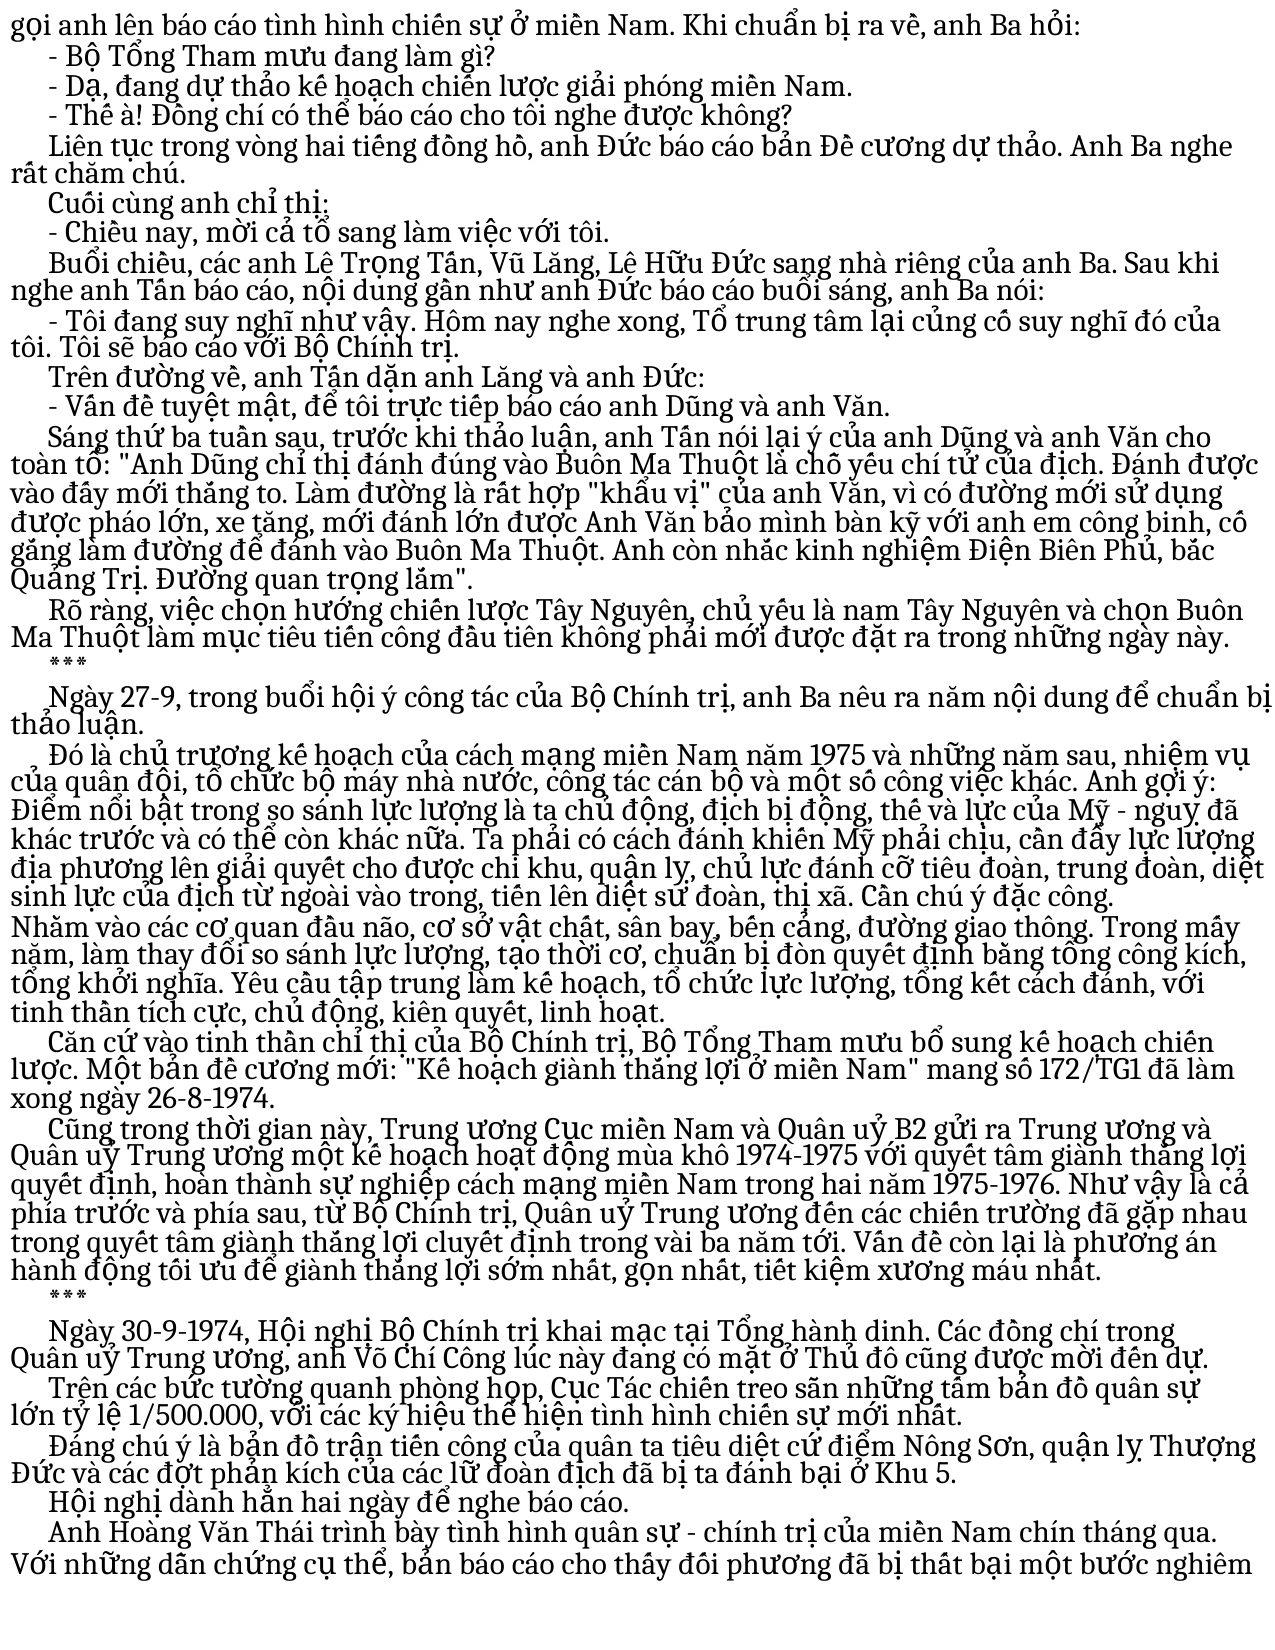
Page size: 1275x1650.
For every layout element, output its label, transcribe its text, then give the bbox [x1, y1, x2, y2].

text Hội nghị dành hẳn hai ngày để nghe báo cáo. [48, 1491, 1275, 1518]
text *** [48, 1289, 1275, 1316]
text Buổi chiều, các anh Lê Trọng Tấn, Vũ Lăng, Lê Hữu Đức sang nhà riêng của anh Ba. Sau khi nghe anh Tấn báo cáo, nội dung gần như anh Đức báo cáo buổi sáng, anh Ba nói: [10, 251, 1244, 308]
text Liên tục trong vòng hai tiếng đồng hồ, anh Đức báo cáo bản Đề cương dự thảo. Anh Ba nghe rất chăm chú. [10, 134, 1260, 191]
text Nhằm vào các cơ quan đầu não, cơ sở vật chất, sân bay, bến cảng, đường giao thông. Trong mấy năm, làm thay đổi so sánh lực lượng, tạo thời cơ, chuẩn bị đòn quyết định bằng tổng công kích, tổng khởi nghĩa. Yêu cầu tập trung làm kế hoạch, tổ chức lực lượng, tổng kết cách đánh, với tinh thần tích cực, chủ động, kiên quyết, linh hoạt. [10, 915, 1261, 1030]
text Đó là chủ trương kế hoạch của cách mạng miền Nam năm 1975 và những năm sau, nhiệm vụ của quân đội, tổ chức bộ máy nhà nước, công tác cán bộ và một số công việc khác. Anh gợi ý: Điểm nổi bật trong so sánh lực lượng là ta chủ động, địch bị động, thế và lực của Mỹ - nguỵ đã khác trước và có thể còn khác nữa. Ta phải có cách đánh khiến Mỹ phải chịu, cần đẩy lực lượng địa phương lên giải quyết cho được chi khu, quận lỵ, chủ lực đánh cỡ tiêu đoàn, trung đoàn, diệt sinh lực của địch từ ngoài vào trong, tiến lên diệt sư đoàn, thị xã. Cần chú ý đặc công. [10, 742, 1265, 915]
text Sáng thứ ba tuần sau, trước khi thảo luận, anh Tấn nói lại ý của anh Dũng và anh Văn cho toàn tổ: "Anh Dũng chỉ thị đánh đúng vào Buôn Ma Thuột là chỗ yếu chí tử của địch. Đánh được vào đấy mới thắng to. Làm đường là rất hợp "khẩu vị" của anh Văn, vì có đường mới sử dụng được pháo lớn, xe tăng, mới đánh lớn được Anh Văn bảo mình bàn kỹ với anh em công binh, cố gắng làm đường để đánh vào Buôn Ma Thuột. Anh còn nhắc kinh nghiệm Điện Biên Phủ, bắc Quảng Trị. Đường quan trọng lắm". [10, 425, 1272, 597]
text gọi anh lên báo cáo tình hình chiến sự ở miền Nam. Khi chuẩn bị ra về, anh Ba hỏi: [10, 9, 1275, 42]
text Rõ ràng, việc chọn hướng chiến lược Tây Nguyên, chủ yếu là nam Tây Nguyên và chọn Buôn Ma Thuột làm mục tiêu tiến công đầu tiên không phải mới được đặt ra trong những ngày này. [10, 597, 1266, 655]
text *** [48, 655, 1275, 682]
list Chiều nay, mời cả tổ sang làm việc với tôi. [48, 219, 1275, 248]
text Với những dẫn chứng cụ thể, bản báo cáo cho thấy đối phương đã bị thất bại một bước nghiêm [10, 1548, 1275, 1581]
text Cuối cùng anh chỉ thị: [48, 191, 1275, 219]
text Trên đường về, anh Tấn dặn anh Lăng và anh Đức: [48, 366, 1275, 393]
text Cũng trong thời gian này, Trung ương Cục miền Nam và Quân uỷ B2 gửi ra Trung ương và Quân uỷ Trung ương một kế hoạch hoạt động mùa khô 1974-1975 với quyết tâm giành thắng lợi quyết định, hoàn thành sự nghiệp cách mạng miền Nam trong hai năm 1975-1976. Như vậy là cả phía trước và phía sau, từ Bộ Chính trị, Quân uỷ Trung ương đến các chiến trường đã gặp nhau trong quyết tâm giành thắng lợi cluyết định trong vài ba năm tới. Vấn đề còn lại là phương án hành động tối ưu để giành thắng lợi sớm nhất, gọn nhất, tiết kiệm xương máu nhất. [10, 1116, 1269, 1289]
list Dạ, đang dự thảo kế hoạch chiến lược giải phóng miền Nam. [48, 72, 1275, 102]
list Bộ Tổng Tham mưu đang làm gì? [48, 42, 1275, 72]
text Anh Hoàng Văn Thái trình bày tình hình quân sự - chính trị của miền Nam chín tháng qua. [48, 1518, 1275, 1548]
text Căn cứ vào tinh thần chỉ thị của Bộ Chính trị, Bộ Tổng Tham mưu bổ sung kế hoạch chiến lược. Một bản đề cương mới: "Kế hoạch giành thắng lợi ở miền Nam" mang số 172/TG1 đã làm xong ngày 26-8-1974. [10, 1030, 1275, 1116]
text Đáng chú ý là bản đồ trận tiến công của quân ta tiêu diệt cứ điểm Nông Sơn, quận lỵ Thượng Đức và các đợt phản kích của các lữ đoàn địch đã bị ta đánh bại ở Khu 5. [10, 1433, 1269, 1491]
text Ngày 27-9, trong buổi hội ý công tác của Bộ Chính trị, anh Ba nêu ra năm nội dung để chuẩn bị thảo luận. [10, 685, 1275, 742]
text Trên các bức tường quanh phòng họp, Cục Tác chiến treo sẵn những tấm bản đồ quân sự lớn tỷ lệ 1/500.000, với các ký hiệu thể hiện tình hình chiến sự mới nhất. [10, 1376, 1224, 1433]
list Thế à! Đồng chí có thể báo cáo cho tôi nghe được không? [48, 102, 1275, 132]
text Ngày 30-9-1974, Hội nghị Bộ Chính trị khai mạc tại Tổng hành dinh. Các đồng chí trong Quân uỷ Trung ương, anh Võ Chí Công lúc này đang có mặt ở Thủ đô cũng được mời đến dự. [10, 1318, 1227, 1376]
list Vấn đề tuyệt mật, để tôi trực tiếp báo cáo anh Dũng và anh Văn. [48, 393, 1275, 423]
list Tôi đang suy nghĩ như vậy. Hôm nay nghe xong, Tổ trung tâm lại củng cố suy nghĩ đó của tôi. Tôi sẽ báo cáo với Bộ Chính trị. [10, 308, 1236, 366]
